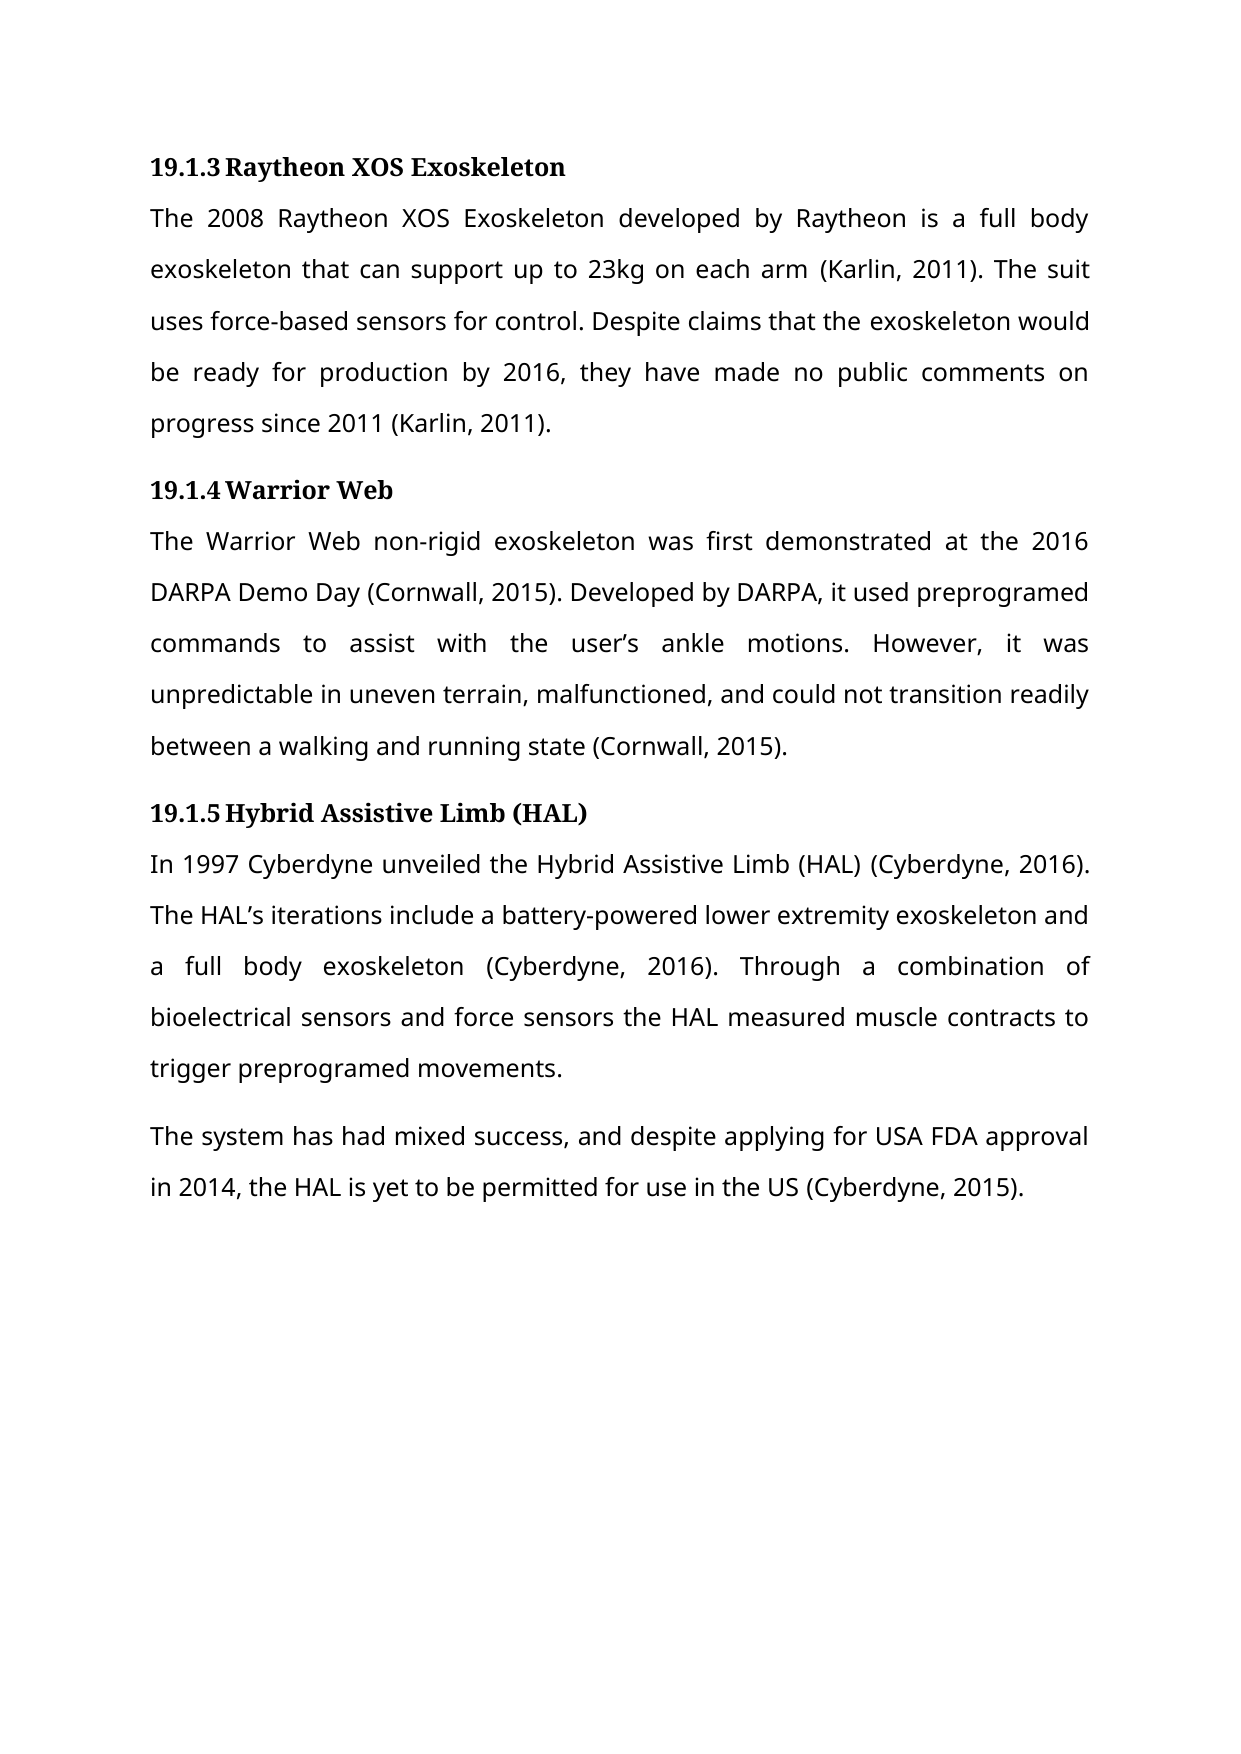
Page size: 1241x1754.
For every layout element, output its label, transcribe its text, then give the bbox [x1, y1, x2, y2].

text In 1997 Cyberdyne unveiled the Hybrid Assistive Limb (HAL). The HAL’s iterations include a battery-powered lower extremity exoskeleton and a full body exoskeleton . Through a combination of bioelectrical sensors and force sensors the HAL measured muscle contracts to trigger preprogramed movements. [150, 847, 1090, 1085]
text The 2008 Raytheon XOS Exoskeleton developed by Raytheon is a full body exoskeleton that can support up to 23kg on each arm . The suit uses force-based sensors for control. Despite claims that the exoskeleton would be ready for production by 2016, they have made no public comments on progress since 2011 . [150, 201, 1090, 439]
subtitle Raytheon XOS Exoskeleton [150, 150, 1090, 184]
text The system has had mixed success, and despite applying for USA FDA approval in 2014, the HAL is yet to be permitted for use in the US . [150, 1119, 1090, 1204]
subtitle Warrior Web [150, 473, 1090, 507]
text The Warrior Web non-rigid exoskeleton was first demonstrated at the 2016 DARPA Demo Day . Developed by DARPA, it used preprogramed commands to assist with the user’s ankle motions. However, it was unpredictable in uneven terrain, malfunctioned, and could not transition readily between a walking and running state . [150, 524, 1090, 762]
subtitle Hybrid Assistive Limb (HAL) [150, 796, 1090, 830]
